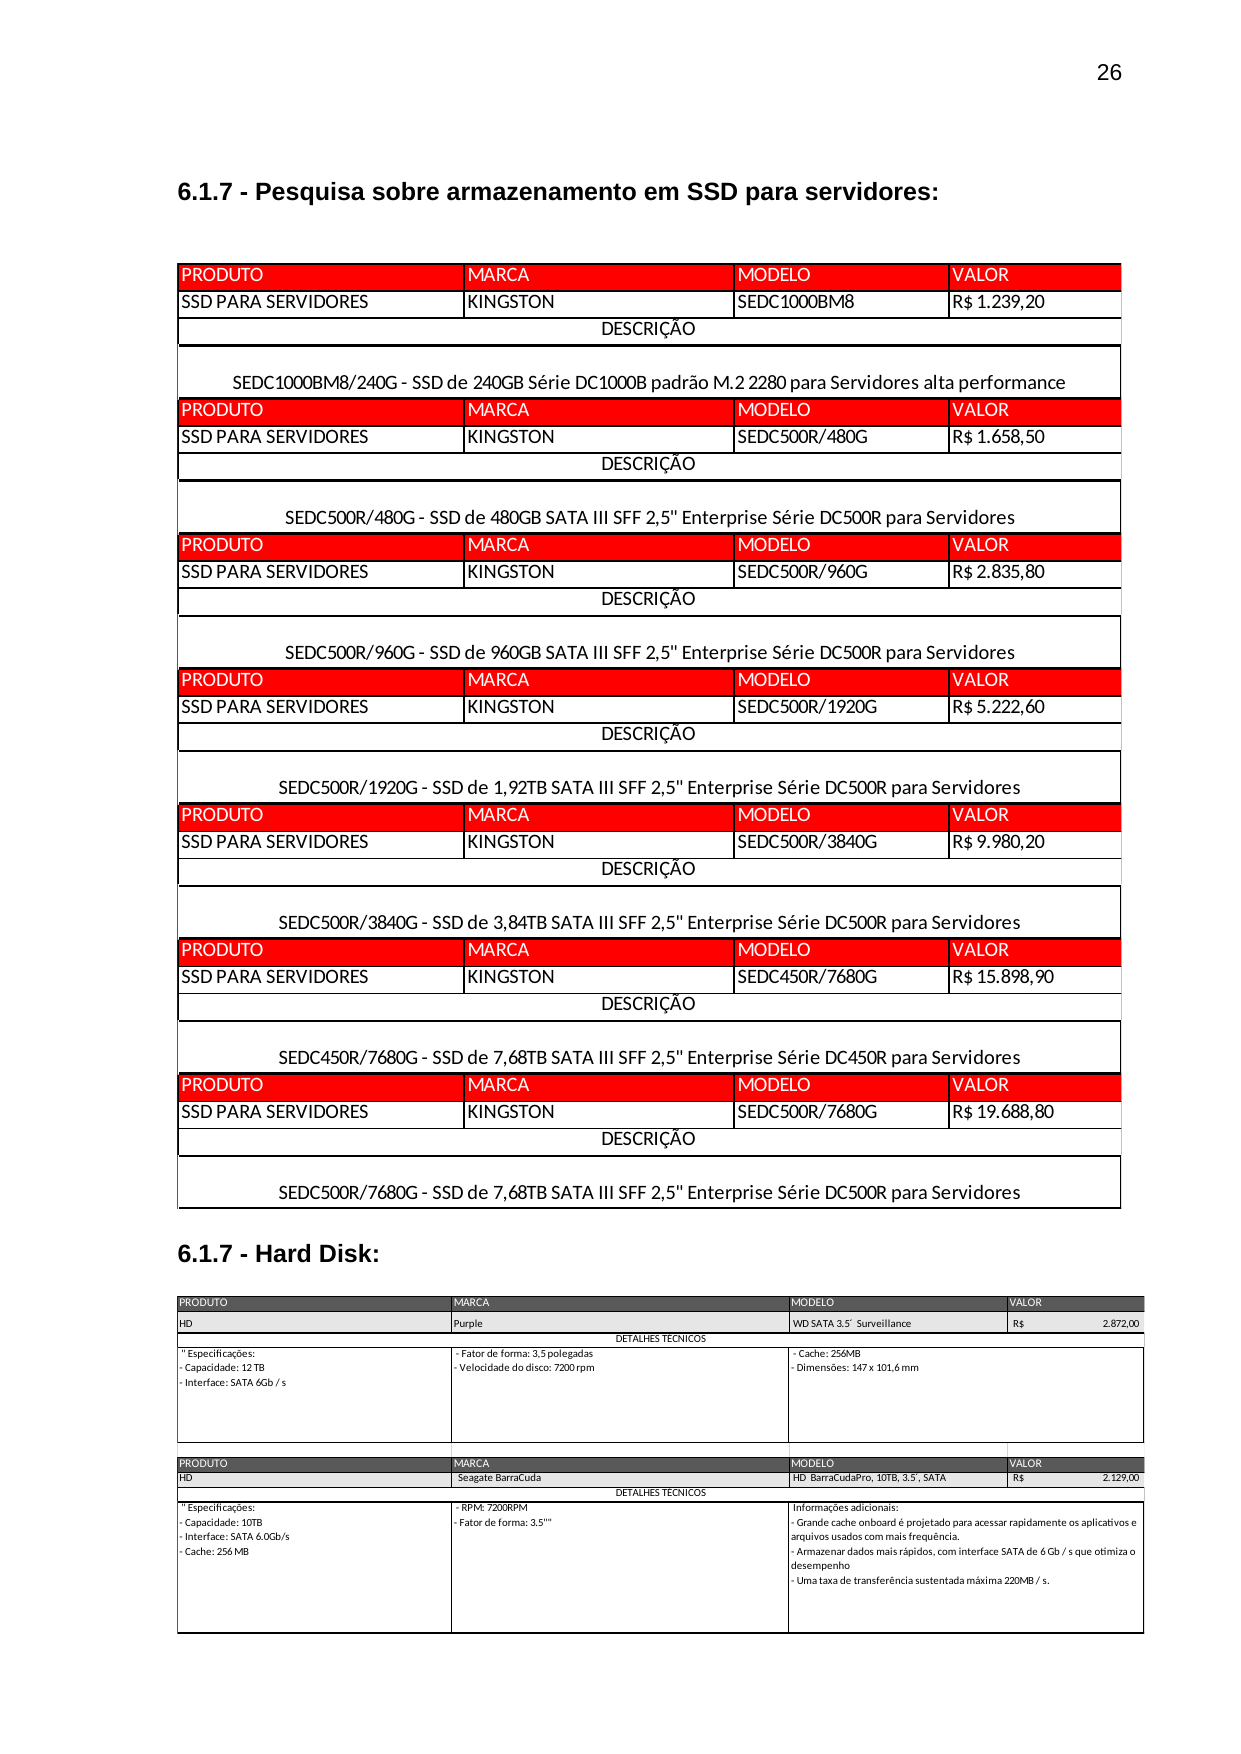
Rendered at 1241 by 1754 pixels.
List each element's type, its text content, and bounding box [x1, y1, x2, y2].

text 6.1.7 - Hard Disk: [177, 1239, 1122, 1267]
text 6.1.7 - Pesquisa sobre armazenamento em SSD para servidores: [177, 177, 1122, 206]
